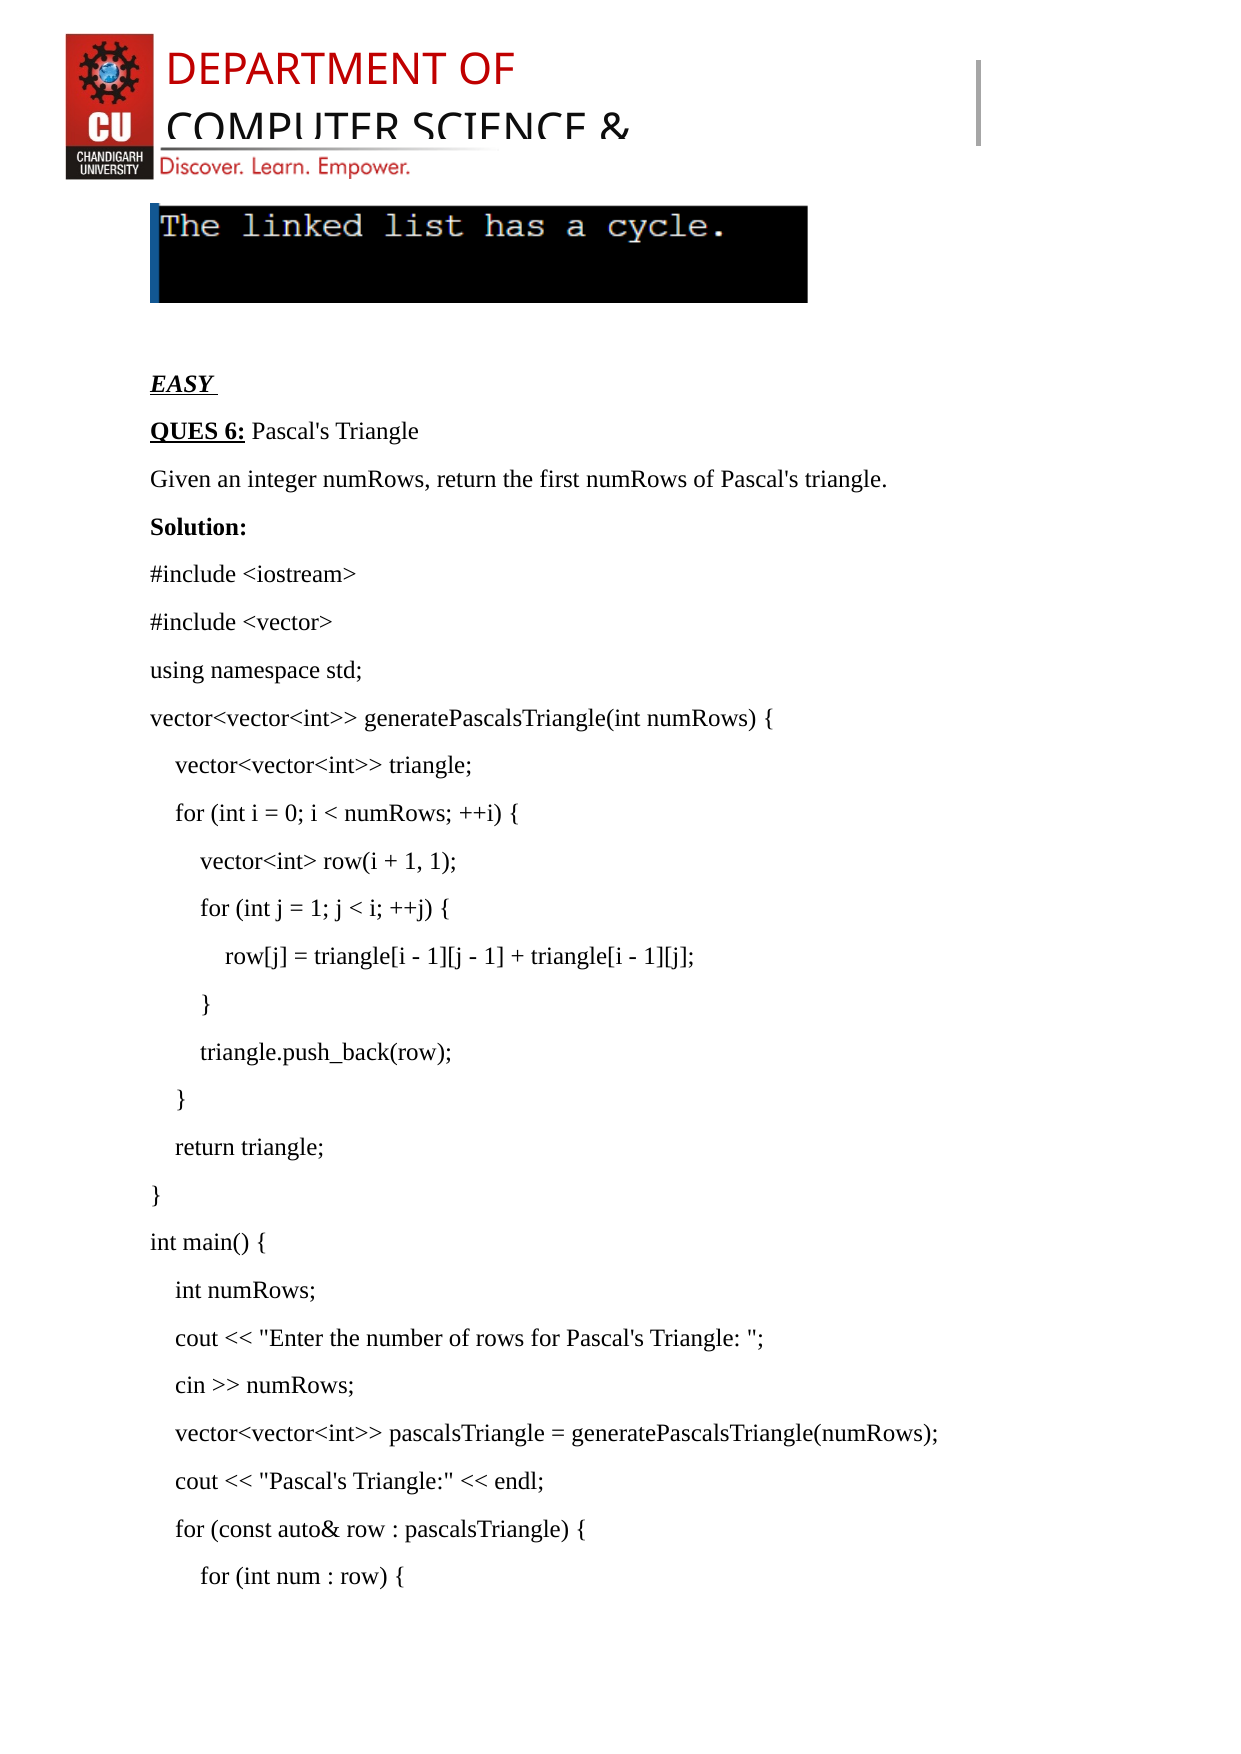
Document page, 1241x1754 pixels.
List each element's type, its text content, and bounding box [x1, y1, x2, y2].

text #include <vector> [150, 607, 1090, 636]
text #include <iostream> [150, 559, 1090, 588]
text QUES 6: Pascal's Triangle [150, 416, 1090, 445]
text Given an integer numRows, return the first numRows of Pascal's triangle. [150, 464, 1090, 493]
text row[j] = triangle[i - 1][j - 1] + triangle[i - 1][j]; [150, 941, 1090, 970]
text } [150, 1180, 1090, 1208]
text } [150, 1084, 1090, 1113]
text vector<vector<int>> triangle; [150, 750, 1090, 779]
text using namespace std; [150, 655, 1090, 684]
text cout << "Pascal's Triangle:" << endl; [150, 1466, 1090, 1495]
text cin >> numRows; [150, 1371, 1090, 1399]
text vector<int> row(i + 1, 1); [150, 846, 1090, 874]
text for (int num : row) { [150, 1561, 1090, 1590]
text vector<vector<int>> pascalsTriangle = generatePascalsTriangle(numRows); [150, 1418, 1090, 1447]
text for (int i = 0; i < numRows; ++i) { [150, 798, 1090, 827]
text int numRows; [150, 1275, 1090, 1304]
text EASY [150, 369, 1090, 397]
text int main() { [150, 1227, 1090, 1256]
text vector<vector<int>> generatePascalsTriangle(int numRows) { [150, 703, 1090, 731]
text cout << "Enter the number of rows for Pascal's Triangle: "; [150, 1323, 1090, 1352]
text Solution: [150, 512, 1090, 541]
text for (int j = 1; j < i; ++j) { [150, 893, 1090, 922]
text return triangle; [150, 1132, 1090, 1161]
text } [150, 989, 1090, 1018]
picture [65, 33, 531, 180]
text triangle.push_back(row); [150, 1037, 1090, 1065]
text for (const auto& row : pascalsTriangle) { [150, 1514, 1090, 1542]
picture [150, 203, 808, 303]
